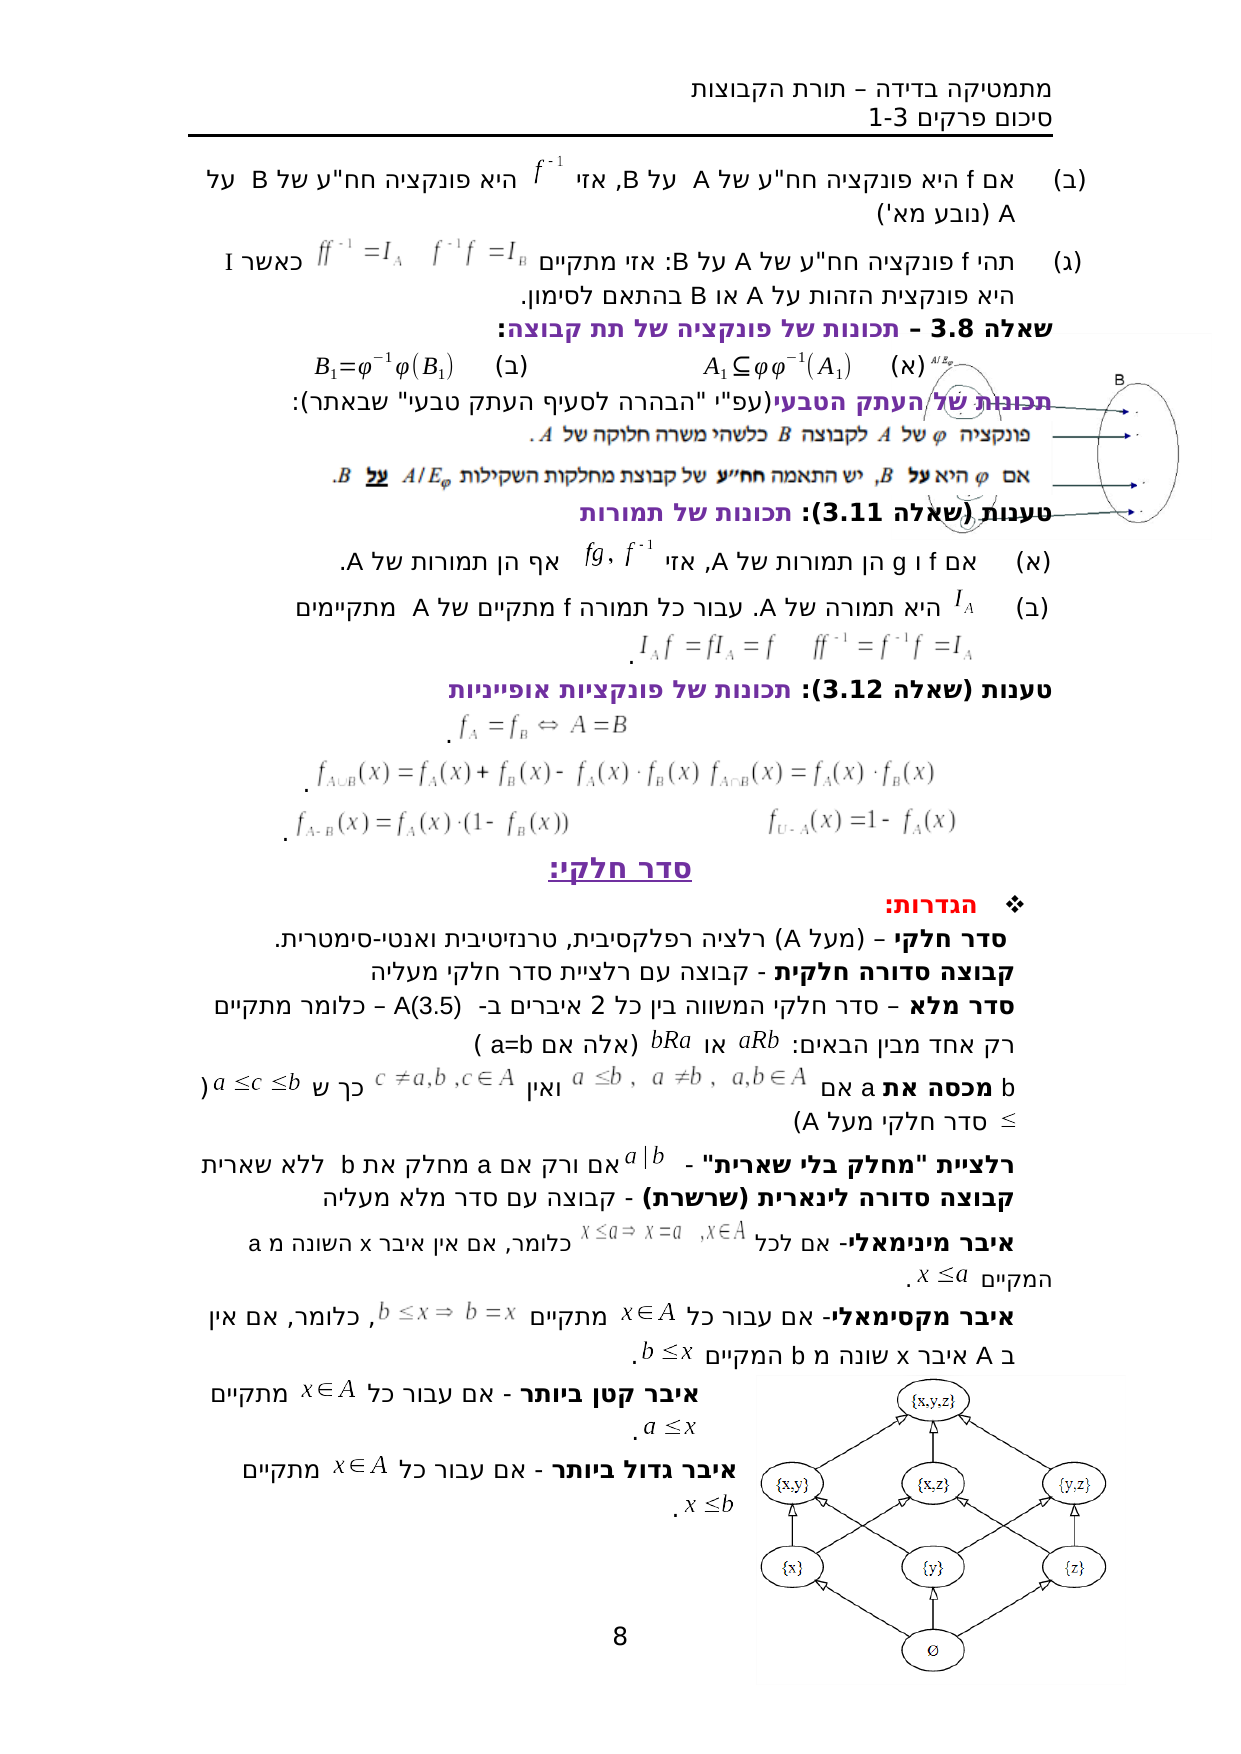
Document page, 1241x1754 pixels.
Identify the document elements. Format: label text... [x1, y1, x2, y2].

text . . . [187, 708, 1053, 847]
subtitle סדר חלקי: [187, 851, 1053, 885]
list אם f ו g הן תמורות של A, אזי אף הן תמורות של A. [187, 532, 1015, 576]
picture [319, 333, 1212, 540]
text שאלה 3.8 – תכונות של פונקציה של תת קבוצה: [187, 314, 1053, 344]
text b מכסה את a אם ואין כך ש ( סדר חלקי מעל A) [187, 1063, 1015, 1136]
picture [756, 1375, 1126, 1685]
text קבוצה סדורה חלקית - קבוצה עם רלציית סדר חלקי מעליה [187, 958, 1015, 987]
text קבוצה סדורה לינארית (שרשרת) - קבוצה עם סדר מלא מעליה [187, 1183, 1015, 1213]
text טענות (שאלה 3.12): תכונות של פונקציות אופייניות [187, 675, 1053, 704]
text טענות (שאלה 3.11): תכונות של תמורות [187, 499, 1053, 528]
text איבר מקסימאלי- אם עבור כל מתקיים , כלומר, אם אין ב A איבר x שונה מ b המקיים . [187, 1297, 1015, 1370]
text סדר חלקי – (מעל A) רלציה רפלקסיבית, טרנזיטיבית ואנטי-סימטרית. [187, 924, 1015, 953]
text רלציית "מחלק בלי שארית" - אם ורק אם a מחלק את b ללא שארית [187, 1141, 1015, 1179]
text איבר קטן ביותר - אם עבור כל מתקיים . [187, 1374, 1015, 1446]
text סדר מלא – סדר חלקי המשווה בין כל 2 איברים ב- A(3.5) – כלומר מתקיים רק אחד מבין הבאים: או (אלה אם a=b ) [187, 991, 1015, 1059]
list הגדרות: [187, 890, 1015, 919]
text איבר גדול ביותר - אם עבור כל מתקיים. [187, 1450, 756, 1523]
list אם f היא פונקציה חח"ע של A על B, אזי היא פונקציה חח"ע של B על A (נובע מא') [187, 150, 1053, 228]
text תכונות של העתק הטבעי(עפ"י "הבהרה לסעיף העתק טבעי" שבאתר): [187, 387, 1053, 417]
list תהי f פונקציה חח"ע של A על B: אזי מתקיים כאשר I היא פונקצית הזהות על A או B בהתאם לסימון. [187, 232, 1053, 310]
list היא תמורה של A. עבור כל תמורה f מתקיים של A מתקיימים . [187, 581, 1015, 671]
text איבר מינימאלי- אם לכל כלומר, אם אין איבר x השונה מ a המקיים . [187, 1217, 1053, 1293]
list (ב) [187, 348, 1015, 383]
